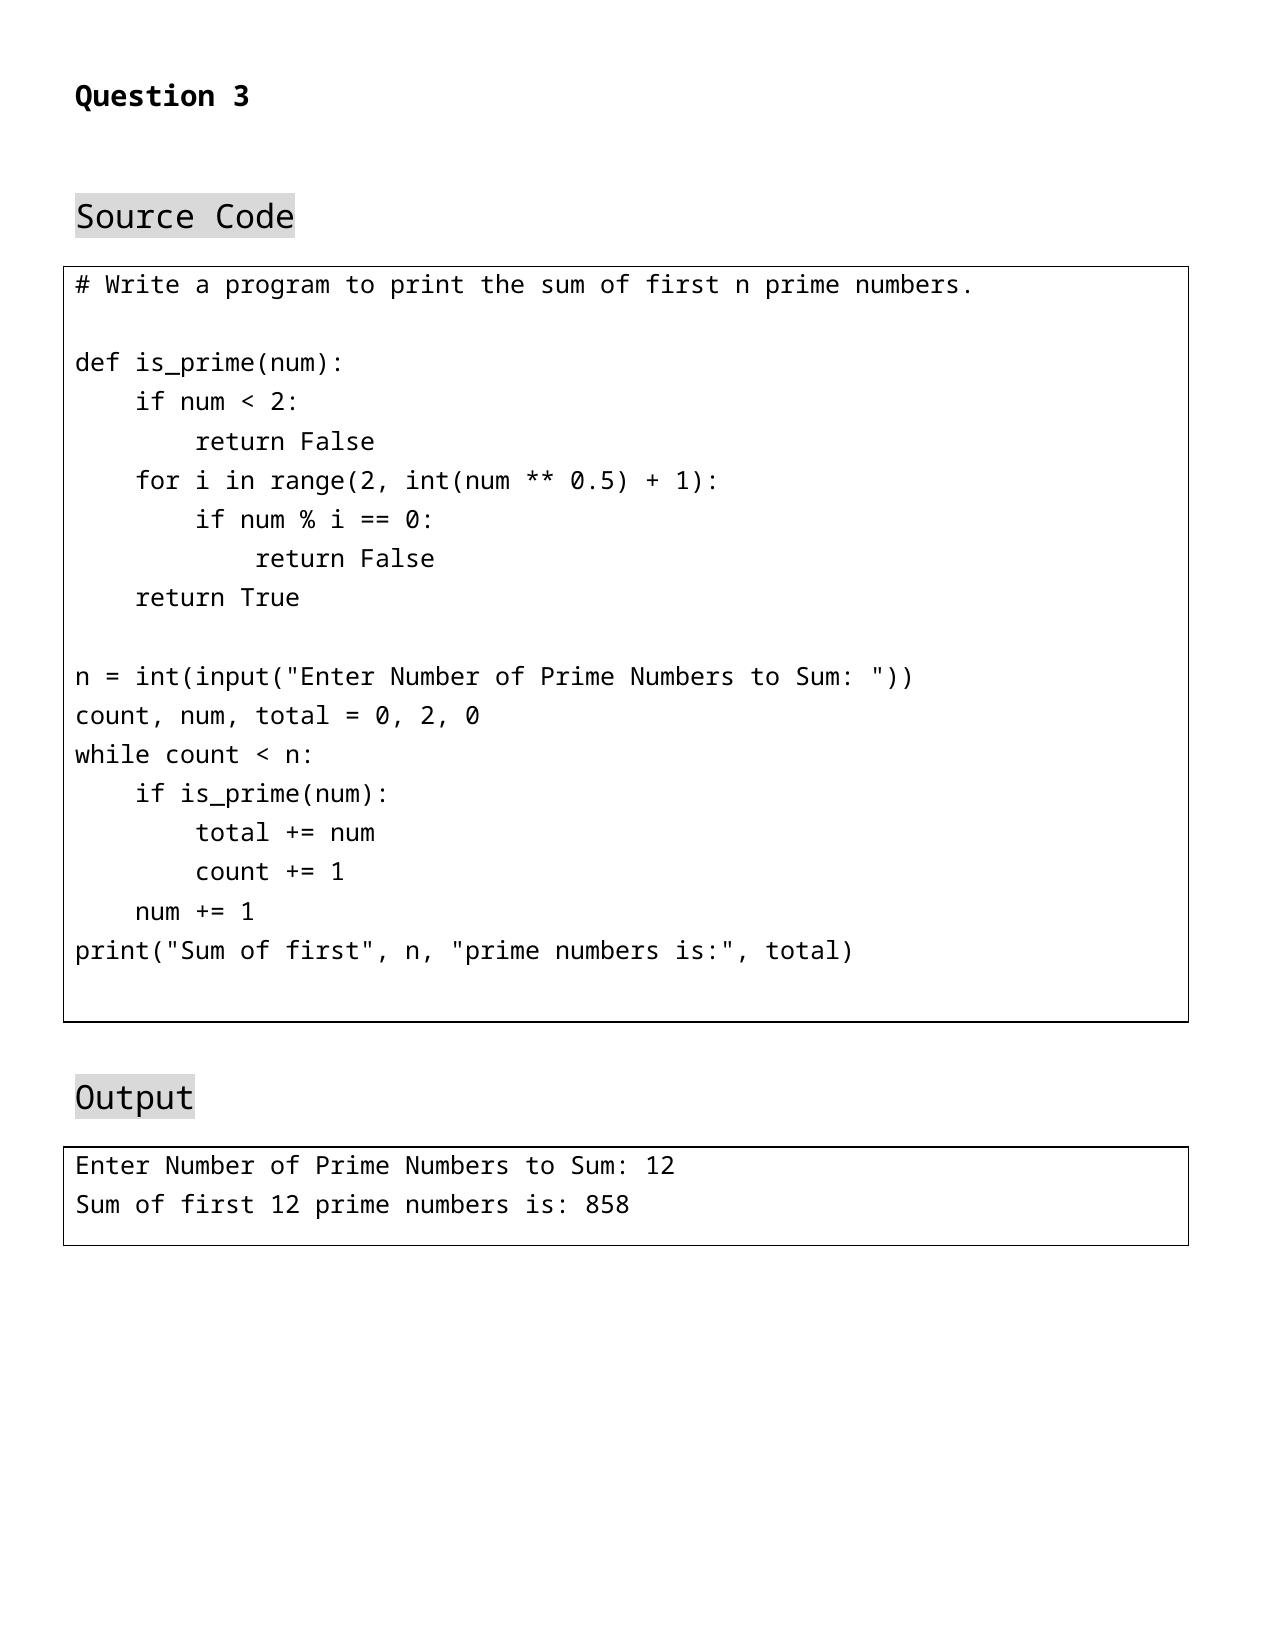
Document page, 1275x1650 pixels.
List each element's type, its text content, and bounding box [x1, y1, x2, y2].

text Question 3 [75, 75, 1200, 115]
table_header # Write a program to print the sum of first n prime numbers. def is_prime(num): if num < 2: return False for i in range(2, int(num ** 0.5) + 1): if num % i == 0: return False return True n = int(input("Enter Number of Prime Numbers to Sum: ")) count, num, total = 0, 2, 0 while count < n: if is_prime(num): total += num count += 1 num += 1 print("Sum of first", n, "prime numbers is:", total) [64, 267, 1188, 1021]
text Output [75, 1073, 1200, 1119]
text Source Code [75, 192, 1200, 238]
table_header Enter Number of Prime Numbers to Sum: 12 Sum of first 12 prime numbers is: 858 [64, 1148, 1188, 1245]
